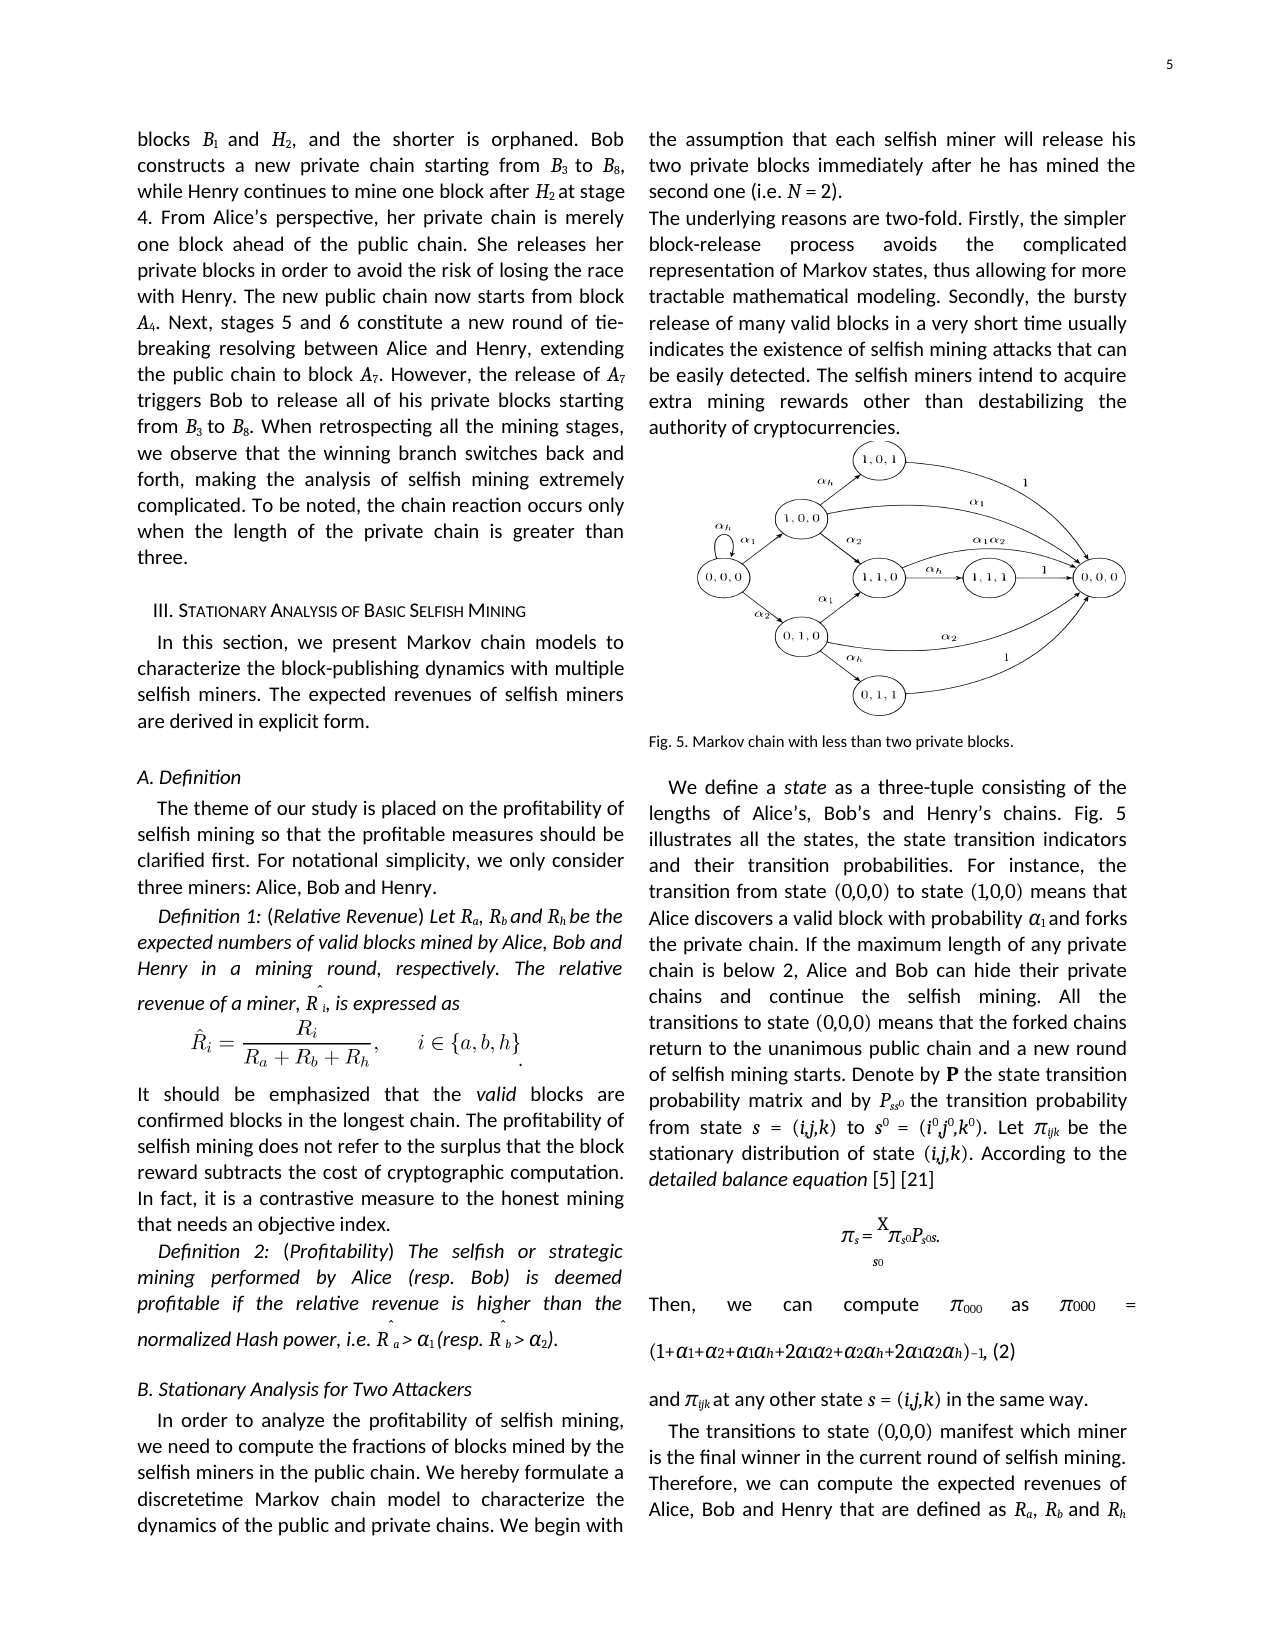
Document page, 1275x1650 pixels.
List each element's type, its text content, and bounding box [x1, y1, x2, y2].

text In order to analyze the profitability of selfish mining, we need to compute the fractions of blocks mined by the selfish miners in the public chain. We hereby formulate a discretetime Markov chain model to characterize the dynamics of the public and private chains. We begin with the assumption that each selfish miner will release his two private blocks immediately after he has mined the second one (i.e. N = 2). [648, 126, 1136, 204]
text πs = Xπs0Ps0s. (1) [650, 1213, 1136, 1250]
picture [190, 1020, 520, 1067]
subtitle B. Stationary Analysis for Two Attackers [137, 1376, 625, 1401]
text We define a state as a three-tuple consisting of the lengths of Alice’s, Bob’s and Henry’s chains. Fig. 5 illustrates all the states, the state transition indicators and their transition probabilities. For instance, the transition from state (0,0,0) to state (1,0,0) means that Alice discovers a valid block with probability α1 and forks the private chain. If the maximum length of any private chain is below 2, Alice and Bob can hide their private chains and continue the selfish mining. All the transitions to state (0,0,0) means that the forked chains return to the unanimous public chain and a new round of selfish mining starts. Denote by P the state transition probability matrix and by Pss0 the transition probability from state s = (i,j,k) to s0 = (i0,j0,k0). Let πijk be the stationary distribution of state (i,j,k). According to the detailed balance equation [5] [21] [648, 774, 1127, 1192]
text III. STATIONARY ANALYSIS OF BASIC SELFISH MINING [153, 598, 625, 623]
subtitle Definition 1: (Relative Revenue) Let Ra, Rb and Rh be the expected numbers of valid blocks mined by Alice, Bob and Henry in a mining round, respectively. The relative revenue of a miner, Rˆi, is expressed as [137, 903, 625, 1019]
picture [697, 441, 1126, 716]
text Then, we can compute π000 as π000 = (1+α1+α2+α1αh+2α1α2+α2αh+2α1α2αh)−1, (2) [648, 1292, 1136, 1364]
text The underlying reasons are two-fold. Firstly, the simpler block-release process avoids the complicated representation of Markov states, thus allowing for more tractable mathematical modeling. Secondly, the bursty release of many valid blocks in a very short time usually indicates the existence of selfish mining attacks that can be easily detected. The selfish miners intend to acquire extra mining rewards other than destabilizing the authority of cryptocurrencies. [648, 205, 1127, 440]
text In order to analyze the profitability of selfish mining, we need to compute the fractions of blocks mined by the selfish miners in the public chain. We hereby formulate a discretetime Markov chain model to characterize the dynamics of the public and private chains. We begin with the assumption that each selfish miner will release his two private blocks immediately after he has mined the second one (i.e. N = 2). [137, 1407, 625, 1537]
text Fig. 5. Markov chain with less than two private blocks. [648, 732, 1136, 752]
text Definition 2: (Profitability) The selfish or strategic mining performed by Alice (resp. Bob) is deemed profitable if the relative revenue is higher than the normalized Hash power, i.e. Rˆa > α1 (resp. Rˆb > α2). [137, 1238, 625, 1354]
subtitle A. Definition [137, 764, 625, 789]
text s0 [873, 1253, 1136, 1270]
text In this section, we present Markov chain models to characterize the block-publishing dynamics with multiple selfish miners. The expected revenues of selfish miners are derived in explicit form. [137, 629, 625, 733]
text The theme of our study is placed on the profitability of selfish mining so that the profitable measures should be clarified first. For notational simplicity, we only consider three miners: Alice, Bob and Henry. [137, 795, 625, 899]
text It should be emphasized that the valid blocks are confirmed blocks in the longest chain. The profitability of selfish mining does not refer to the surplus that the block reward subtracts the cost of cryptographic computation. In fact, it is a contrastive measure to the honest mining that needs an objective index. [137, 1081, 625, 1237]
text and πijk at any other state s = (i,j,k) in the same way. [648, 1386, 1136, 1412]
